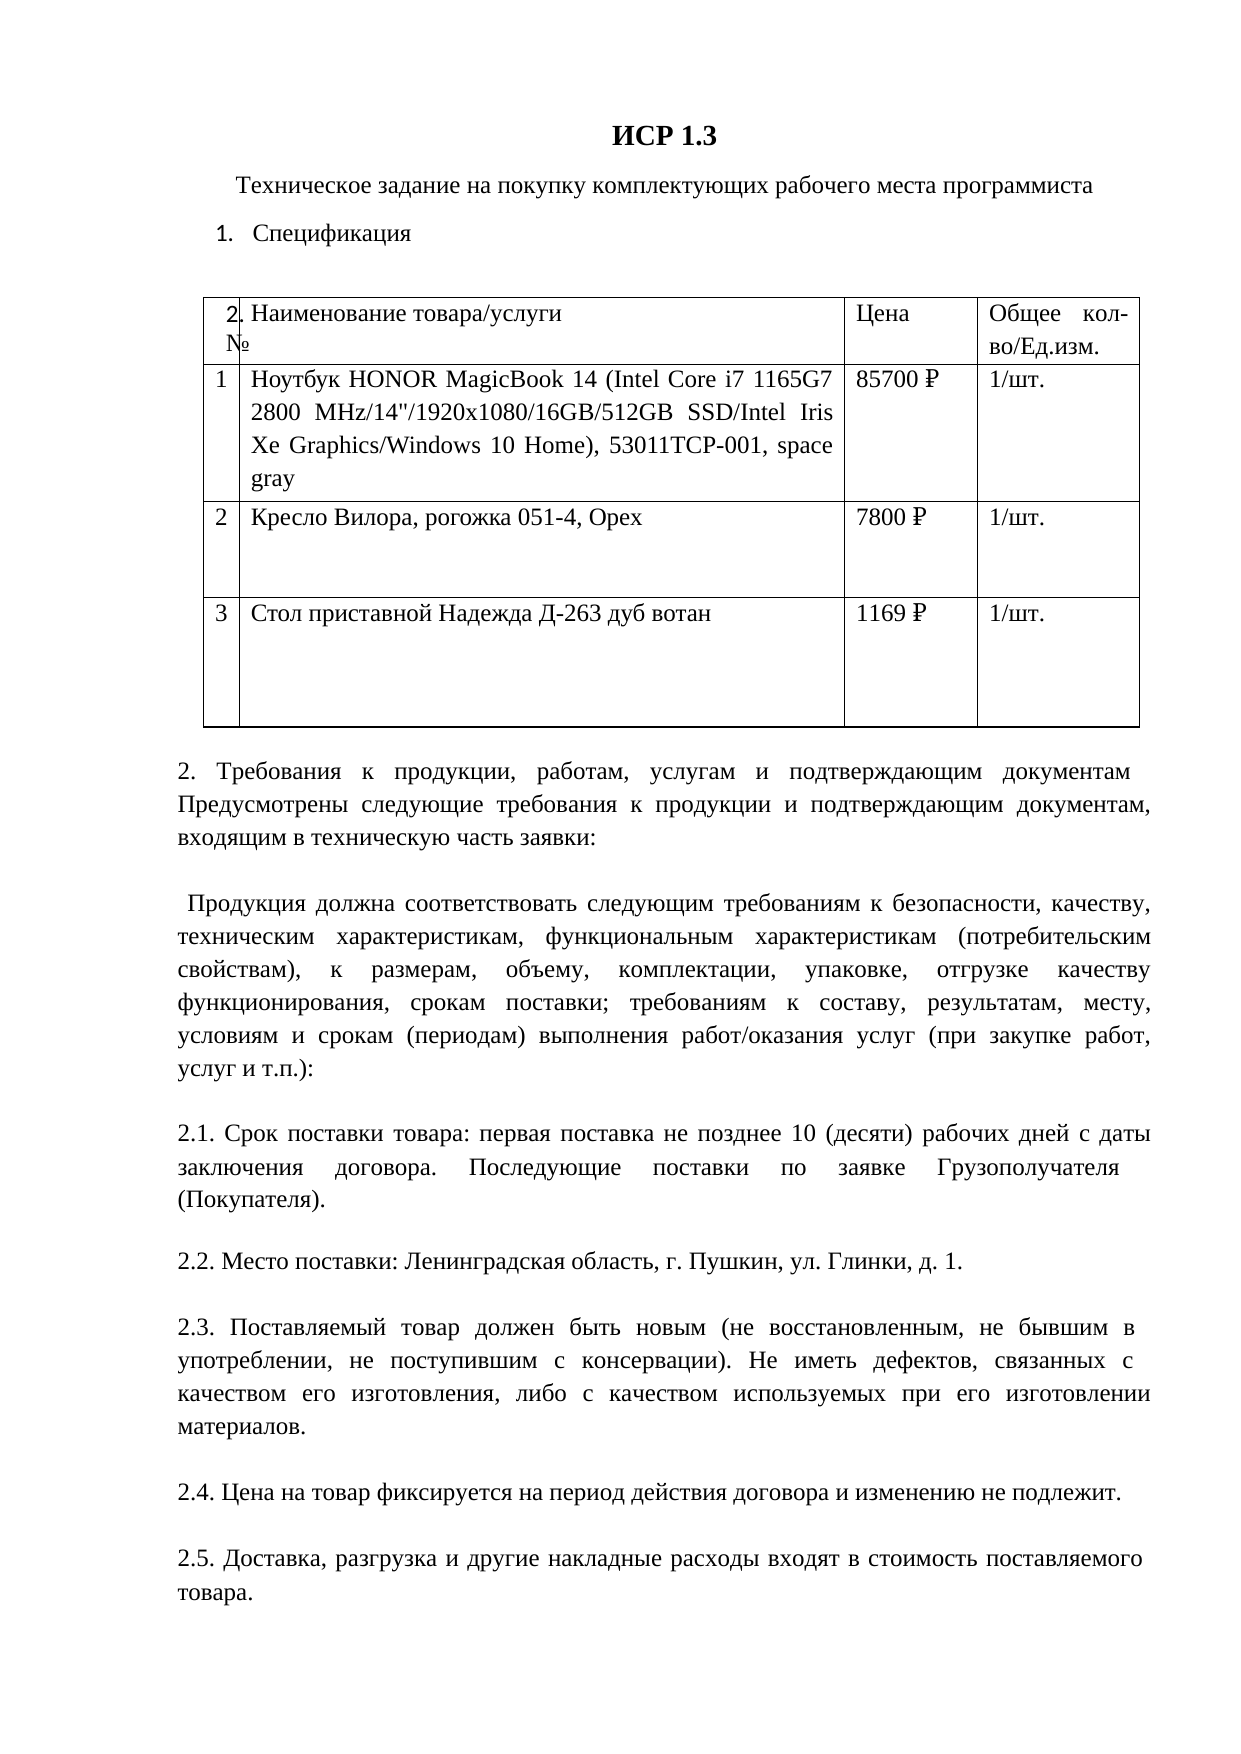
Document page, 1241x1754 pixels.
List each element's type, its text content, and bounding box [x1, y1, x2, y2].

table_cell 2 [204, 502, 239, 597]
table_cell 1/шт. [978, 365, 1139, 501]
text Техническое задание на покупку комплектующих рабочего места программиста [177, 170, 1152, 199]
text ИСР 1.3 [177, 118, 1152, 152]
table_cell Стол приставной Надежда Д-263 дуб вотан [240, 598, 844, 726]
table_header № [204, 298, 239, 363]
text 2.5. Доставка, разгрузка и другие накладные расходы входят в стоимость поставляемого товара. [177, 1543, 1152, 1605]
text 2.4. Цена на товар фиксируется на период действия договора и изменению не подлежит. [177, 1477, 1152, 1506]
table_cell 85700 ₽ [845, 365, 977, 501]
text Продукция должна соответствовать следующим требованиям к безопасности, качеству, техническим характеристикам, функциональным характеристикам (потребительским свойствам), к размерам, объему, комплектации, упаковке, отгрузке качеству функционирования, срокам поставки; требованиям к составу, результатам, месту, условиям и срокам (периодам) выполнения работ/оказания услуг (при закупке работ, услуг и т.п.): [177, 888, 1152, 1082]
table_cell 1169 ₽ [845, 598, 977, 726]
table_cell 1 [204, 365, 239, 501]
text 2.1. Срок поставки товара: первая поставка не позднее 10 (десяти) рабочих дней с даты заключения договора. Последующие поставки по заявке Грузополучателя (Покупателя). [177, 1118, 1152, 1213]
table_header Цена [845, 298, 977, 363]
table_cell 3 [204, 598, 239, 726]
table_header Общее кол-во/Ед.изм. [978, 298, 1139, 363]
table_cell 7800 ₽ [845, 502, 977, 597]
text 2.3. Поставляемый товар должен быть новым (не восстановленным, не бывшим в употреблении, не поступившим с консервации). Не иметь дефектов, связанных с качеством его изготовления, либо с качеством используемых при его изготовлении материалов. [177, 1312, 1152, 1440]
table_cell 1/шт. [978, 502, 1139, 597]
table_cell 1/шт. [978, 598, 1139, 726]
list Спецификация [215, 217, 1152, 248]
text 2.2. Место поставки: Ленинградская область, г. Пушкин, ул. Глинки, д. 1. [177, 1246, 1152, 1275]
table_header Наименование товара/услуги [240, 298, 844, 363]
text 2. Требования к продукции, работам, услугам и подтверждающим документам Предусмотрены следующие требования к продукции и подтверждающим документам, входящим в техническую часть заявки: [177, 756, 1152, 851]
table_cell Ноутбук HONOR MagicBook 14 (Intel Core i7 1165G7 2800 MHz/14"/1920x1080/16GB/512GB SSD/Intel Iris Xe Graphics/Windows 10 Home), 53011TCP-001, space gray [240, 365, 844, 501]
table_cell Кресло Вилора, рогожка 051-4, Орех [240, 502, 844, 597]
